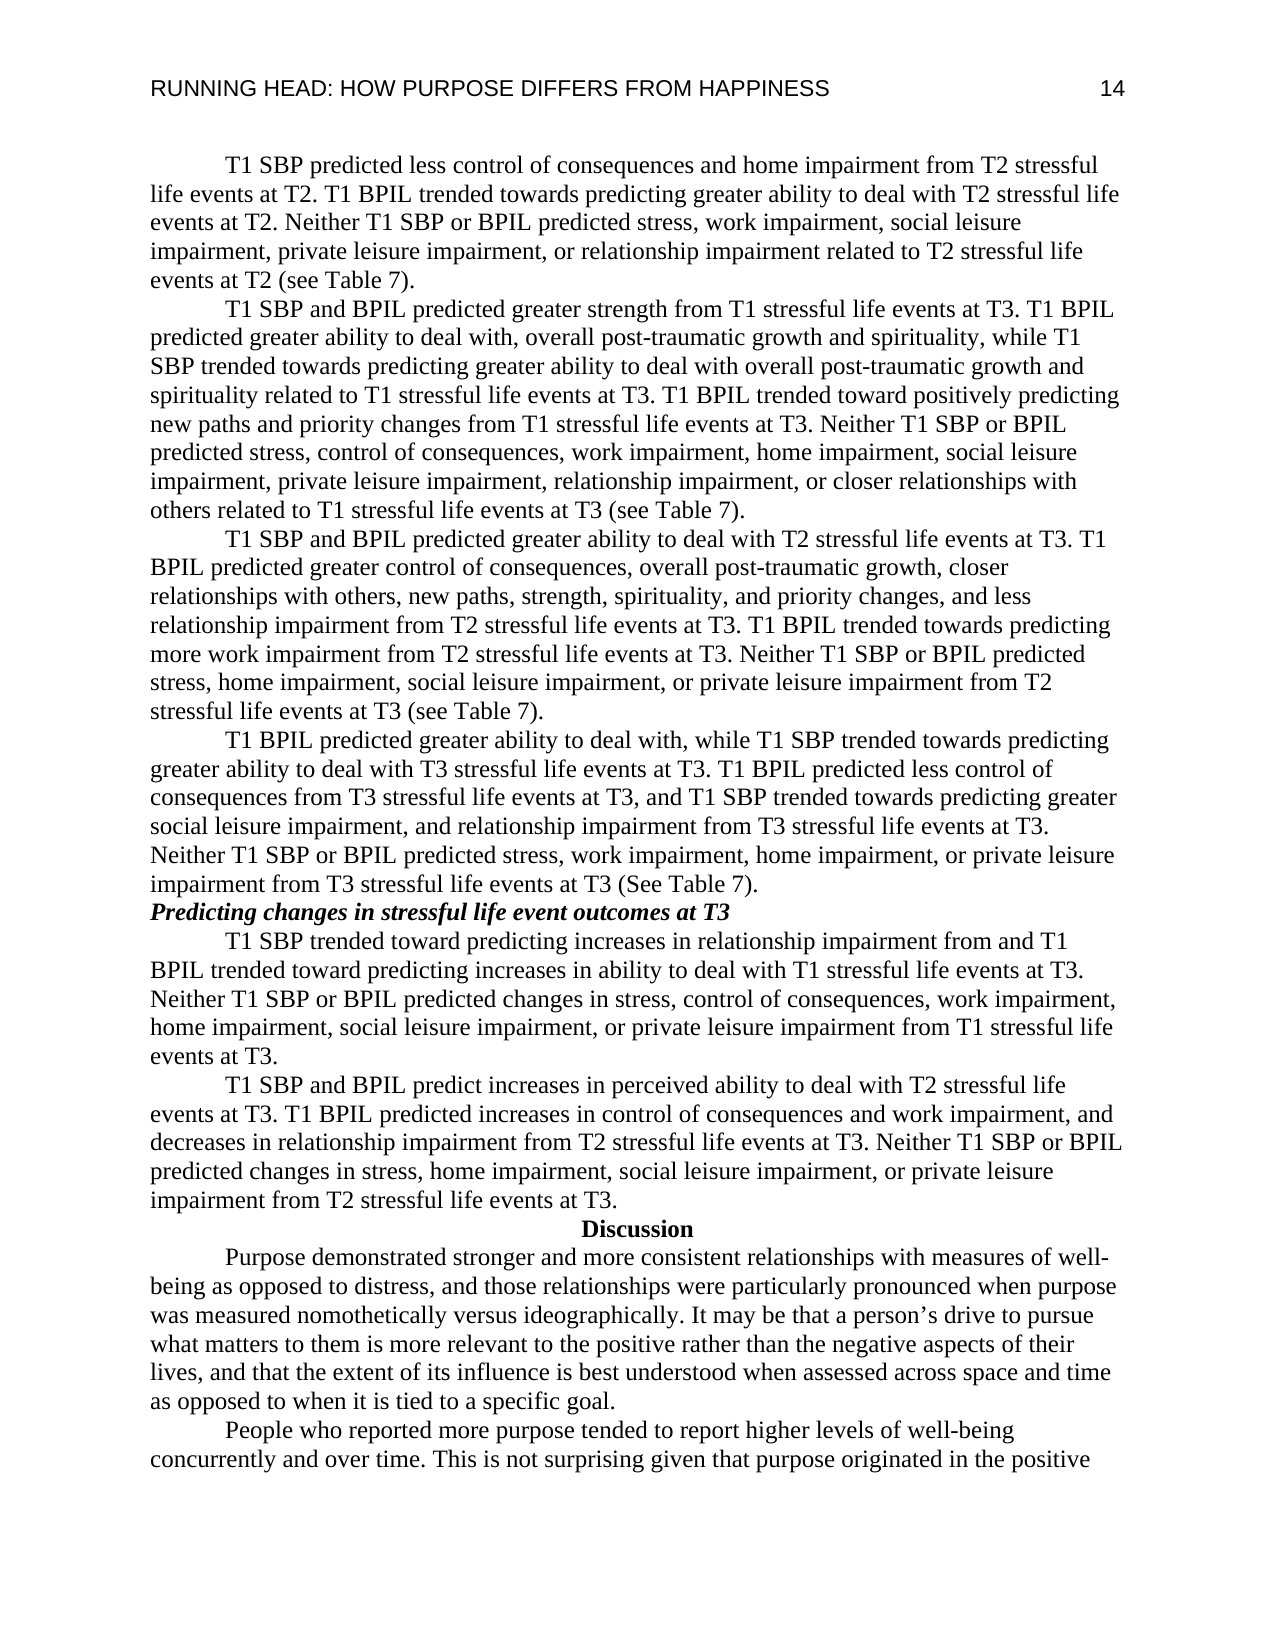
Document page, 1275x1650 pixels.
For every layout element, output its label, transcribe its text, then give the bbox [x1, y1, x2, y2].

text T1 SBP predicted less control of consequences and home impairment from T2 stressful life events at T2. T1 BPIL trended towards predicting greater ability to deal with T2 stressful life events at T2. Neither T1 SBP or BPIL predicted stress, work impairment, social leisure impairment, private leisure impairment, or relationship impairment related to T2 stressful life events at T2 (see Table 7). [150, 150, 1125, 294]
text T1 BPIL predicted greater ability to deal with, while T1 SBP trended towards predicting greater ability to deal with T3 stressful life events at T3. T1 BPIL predicted less control of consequences from T3 stressful life events at T3, and T1 SBP trended towards predicting greater social leisure impairment, and relationship impairment from T3 stressful life events at T3. Neither T1 SBP or BPIL predicted stress, work impairment, home impairment, or private leisure impairment from T3 stressful life events at T3 (See Table 7). [150, 725, 1125, 897]
subtitle Discussion [150, 1214, 1125, 1242]
text Purpose demonstrated stronger and more consistent relationships with measures of well-being as opposed to distress, and those relationships were particularly pronounced when purpose was measured nomothetically versus ideographically. It may be that a person’s drive to pursue what matters to them is more relevant to the positive rather than the negative aspects of their lives, and that the extent of its influence is best understood when assessed across space and time as opposed to when it is tied to a specific goal. [150, 1242, 1125, 1415]
text T1 SBP trended toward predicting increases in relationship impairment from and T1 BPIL trended toward predicting increases in ability to deal with T1 stressful life events at T3. Neither T1 SBP or BPIL predicted changes in stress, control of consequences, work impairment, home impairment, social leisure impairment, or private leisure impairment from T1 stressful life events at T3. [150, 926, 1125, 1070]
subtitle Predicting changes in stressful life event outcomes at T3 [150, 897, 1125, 926]
text T1 SBP and BPIL predicted greater ability to deal with T2 stressful life events at T3. T1 BPIL predicted greater control of consequences, overall post-traumatic growth, closer relationships with others, new paths, strength, spirituality, and priority changes, and less relationship impairment from T2 stressful life events at T3. T1 BPIL trended towards predicting more work impairment from T2 stressful life events at T3. Neither T1 SBP or BPIL predicted stress, home impairment, social leisure impairment, or private leisure impairment from T2 stressful life events at T3 (see Table 7). [150, 524, 1125, 725]
text T1 SBP and BPIL predicted greater strength from T1 stressful life events at T3. T1 BPIL predicted greater ability to deal with, overall post-traumatic growth and spirituality, while T1 SBP trended towards predicting greater ability to deal with overall post-traumatic growth and spirituality related to T1 stressful life events at T3. T1 BPIL trended toward positively predicting new paths and priority changes from T1 stressful life events at T3. Neither T1 SBP or BPIL predicted stress, control of consequences, work impairment, home impairment, social leisure impairment, private leisure impairment, relationship impairment, or closer relationships with others related to T1 stressful life events at T3 (see Table 7). [150, 294, 1125, 524]
text T1 SBP and BPIL predict increases in perceived ability to deal with T2 stressful life events at T3. T1 BPIL predicted increases in control of consequences and work impairment, and decreases in relationship impairment from T2 stressful life events at T3. Neither T1 SBP or BPIL predicted changes in stress, home impairment, social leisure impairment, or private leisure impairment from T2 stressful life events at T3. [150, 1070, 1125, 1214]
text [150, 1415, 1125, 1472]
